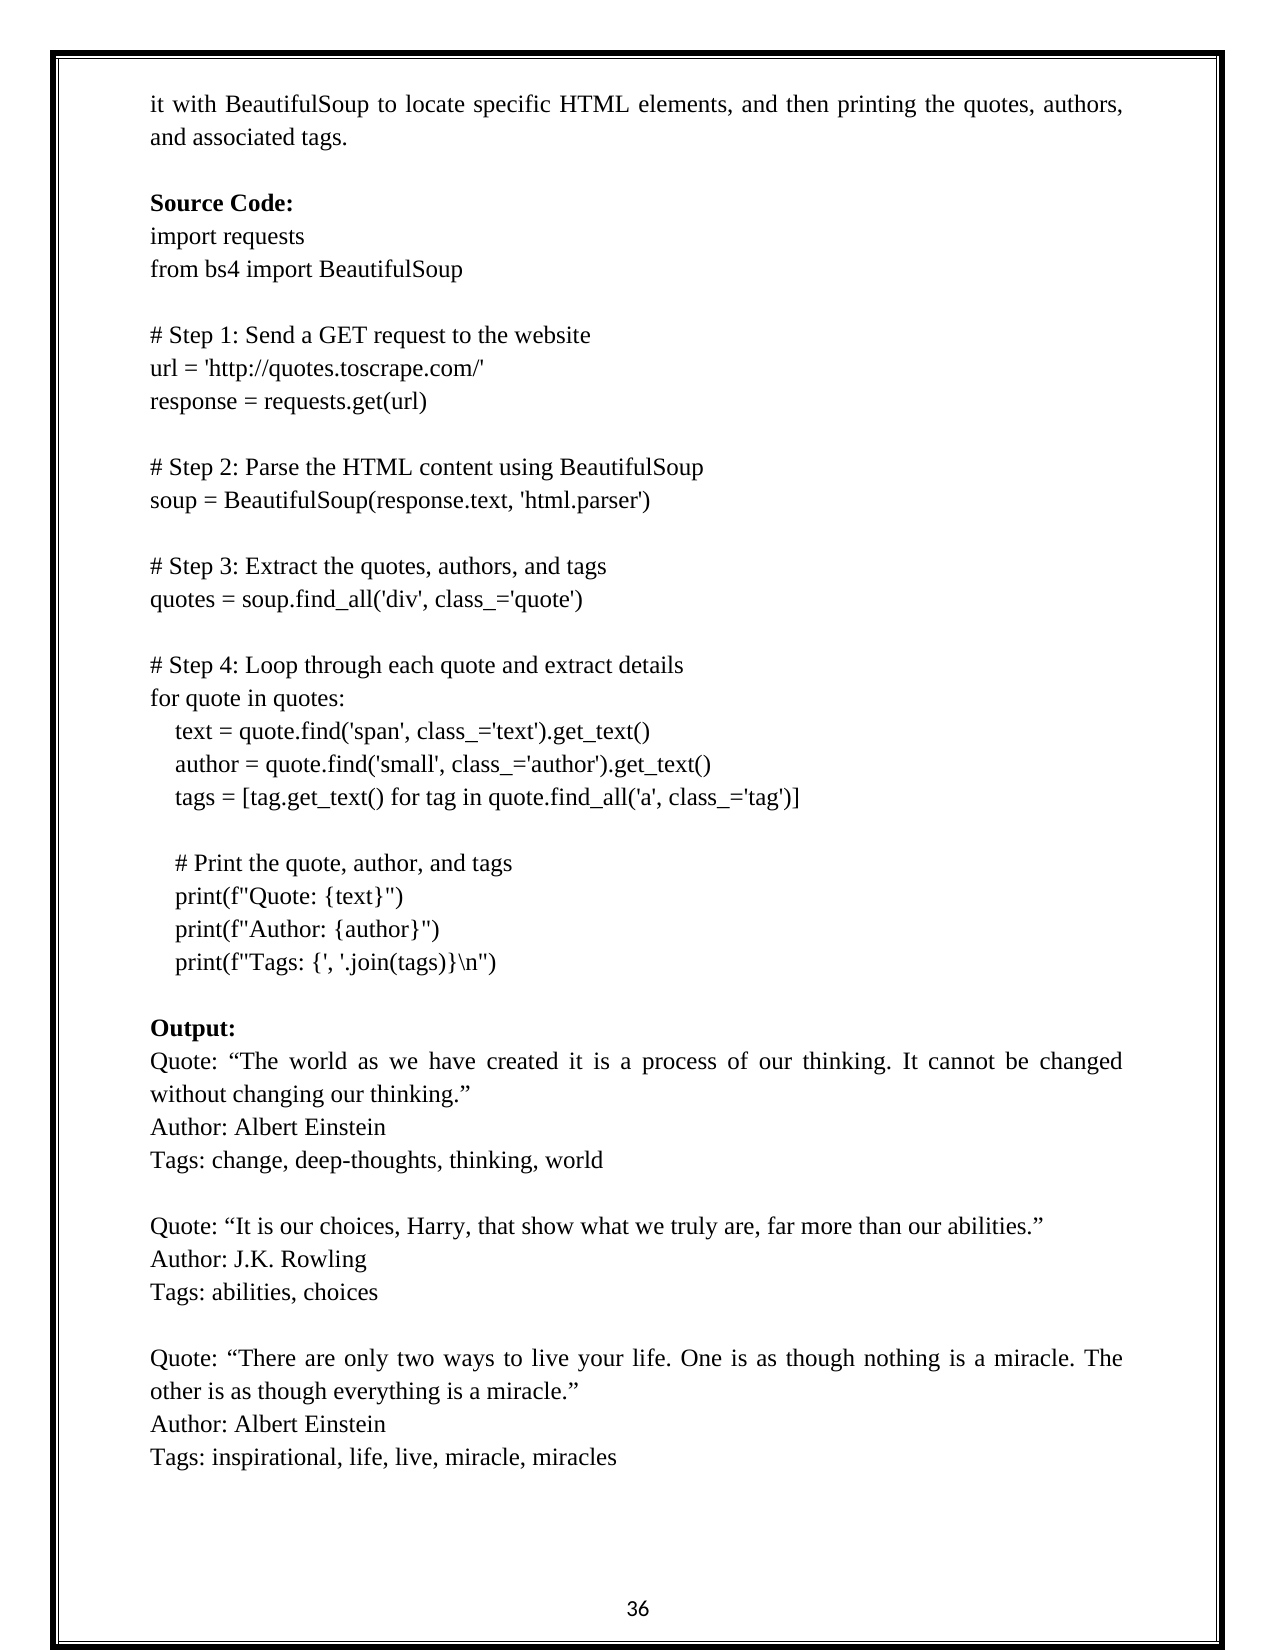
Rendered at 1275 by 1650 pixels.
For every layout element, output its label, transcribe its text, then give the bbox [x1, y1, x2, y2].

text Author: Albert Einstein [150, 1112, 1125, 1141]
text Source Code: [150, 188, 1125, 216]
text author = quote.find('small', class_='author').get_text() [150, 749, 1125, 778]
text Tags: change, deep-thoughts, thinking, world [150, 1145, 1125, 1174]
text print(f"Author: {author}") [150, 914, 1125, 943]
text Tags: inspirational, life, live, miracle, miracles [150, 1442, 1125, 1471]
text # Step 3: Extract the quotes, authors, and tags [150, 551, 1125, 580]
text Tags: abilities, choices [150, 1277, 1125, 1306]
text quotes = soup.find_all('div', class_='quote') [150, 584, 1125, 613]
text Author: J.K. Rowling [150, 1244, 1125, 1273]
text from bs4 import BeautifulSoup [150, 254, 1125, 282]
text # Step 2: Parse the HTML content using BeautifulSoup [150, 452, 1125, 481]
text Quote: “It is our choices, Harry, that show what we truly are, far more than our abilities.” [150, 1211, 1125, 1240]
text url = 'http://quotes.toscrape.com/' [150, 353, 1125, 382]
text import requests [150, 221, 1125, 249]
text response = requests.get(url) [150, 386, 1125, 414]
text tags = [tag.get_text() for tag in quote.find_all('a', class_='tag')] [150, 782, 1125, 811]
text Output: [150, 1013, 1125, 1042]
text print(f"Quote: {text}") [150, 881, 1125, 910]
text # Step 1: Send a GET request to the website [150, 320, 1125, 348]
text # Step 4: Loop through each quote and extract details [150, 650, 1125, 679]
text Quote: “The world as we have created it is a process of our thinking. It cannot be changed without changing our thinking.” [150, 1046, 1125, 1108]
text for quote in quotes: [150, 683, 1125, 712]
text print(f"Tags: {', '.join(tags)}\n") [150, 947, 1125, 976]
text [150, 89, 1125, 150]
text text = quote.find('span', class_='text').get_text() [150, 716, 1125, 745]
text # Print the quote, author, and tags [150, 848, 1125, 877]
text soup = BeautifulSoup(response.text, 'html.parser') [150, 485, 1125, 514]
text Author: Albert Einstein [150, 1409, 1125, 1438]
text Quote: “There are only two ways to live your life. One is as though nothing is a miracle. The other is as though everything is a miracle.” [150, 1343, 1125, 1405]
